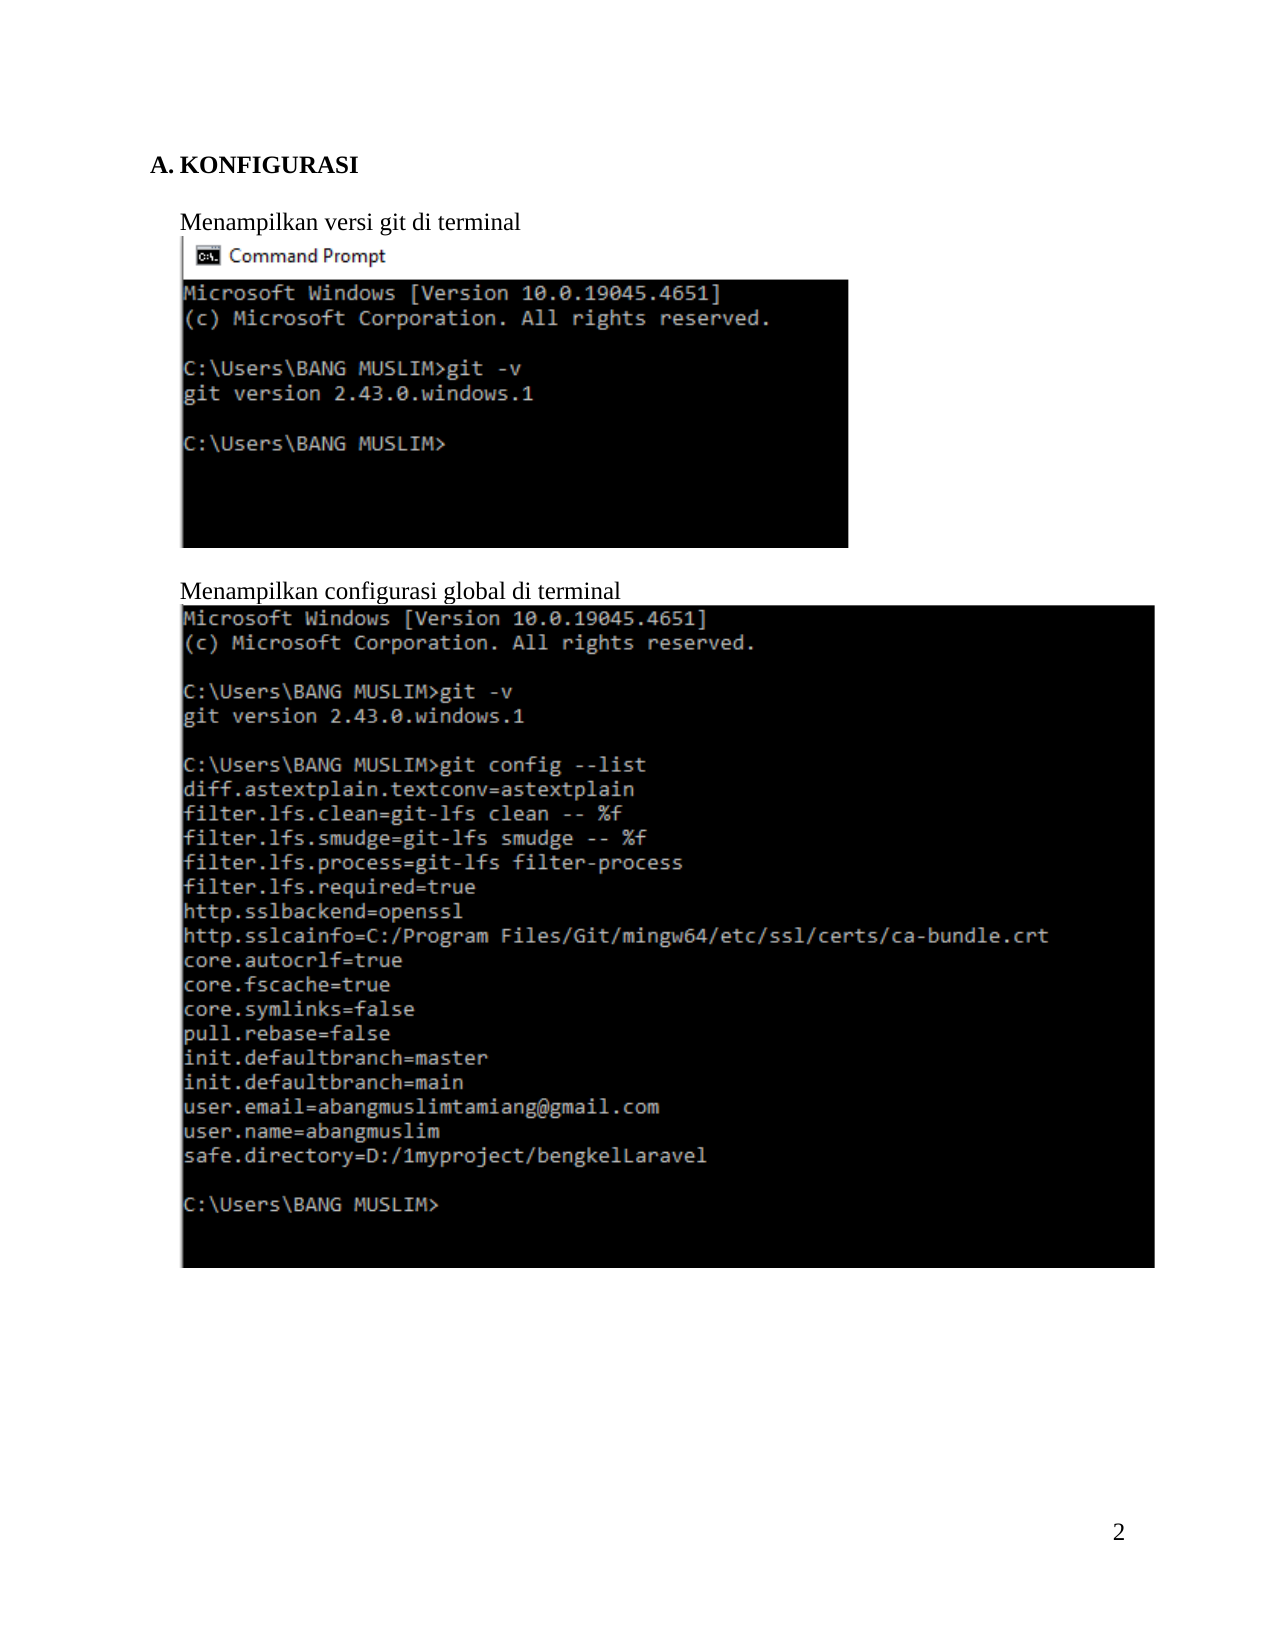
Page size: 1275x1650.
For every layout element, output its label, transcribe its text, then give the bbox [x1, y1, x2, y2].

list KONFIGURASI [150, 150, 1125, 179]
text Menampilkan versi git di terminal [179, 207, 1125, 236]
picture [179, 236, 849, 548]
picture [179, 604, 1155, 1268]
text Menampilkan configurasi global di terminal [179, 576, 1125, 604]
